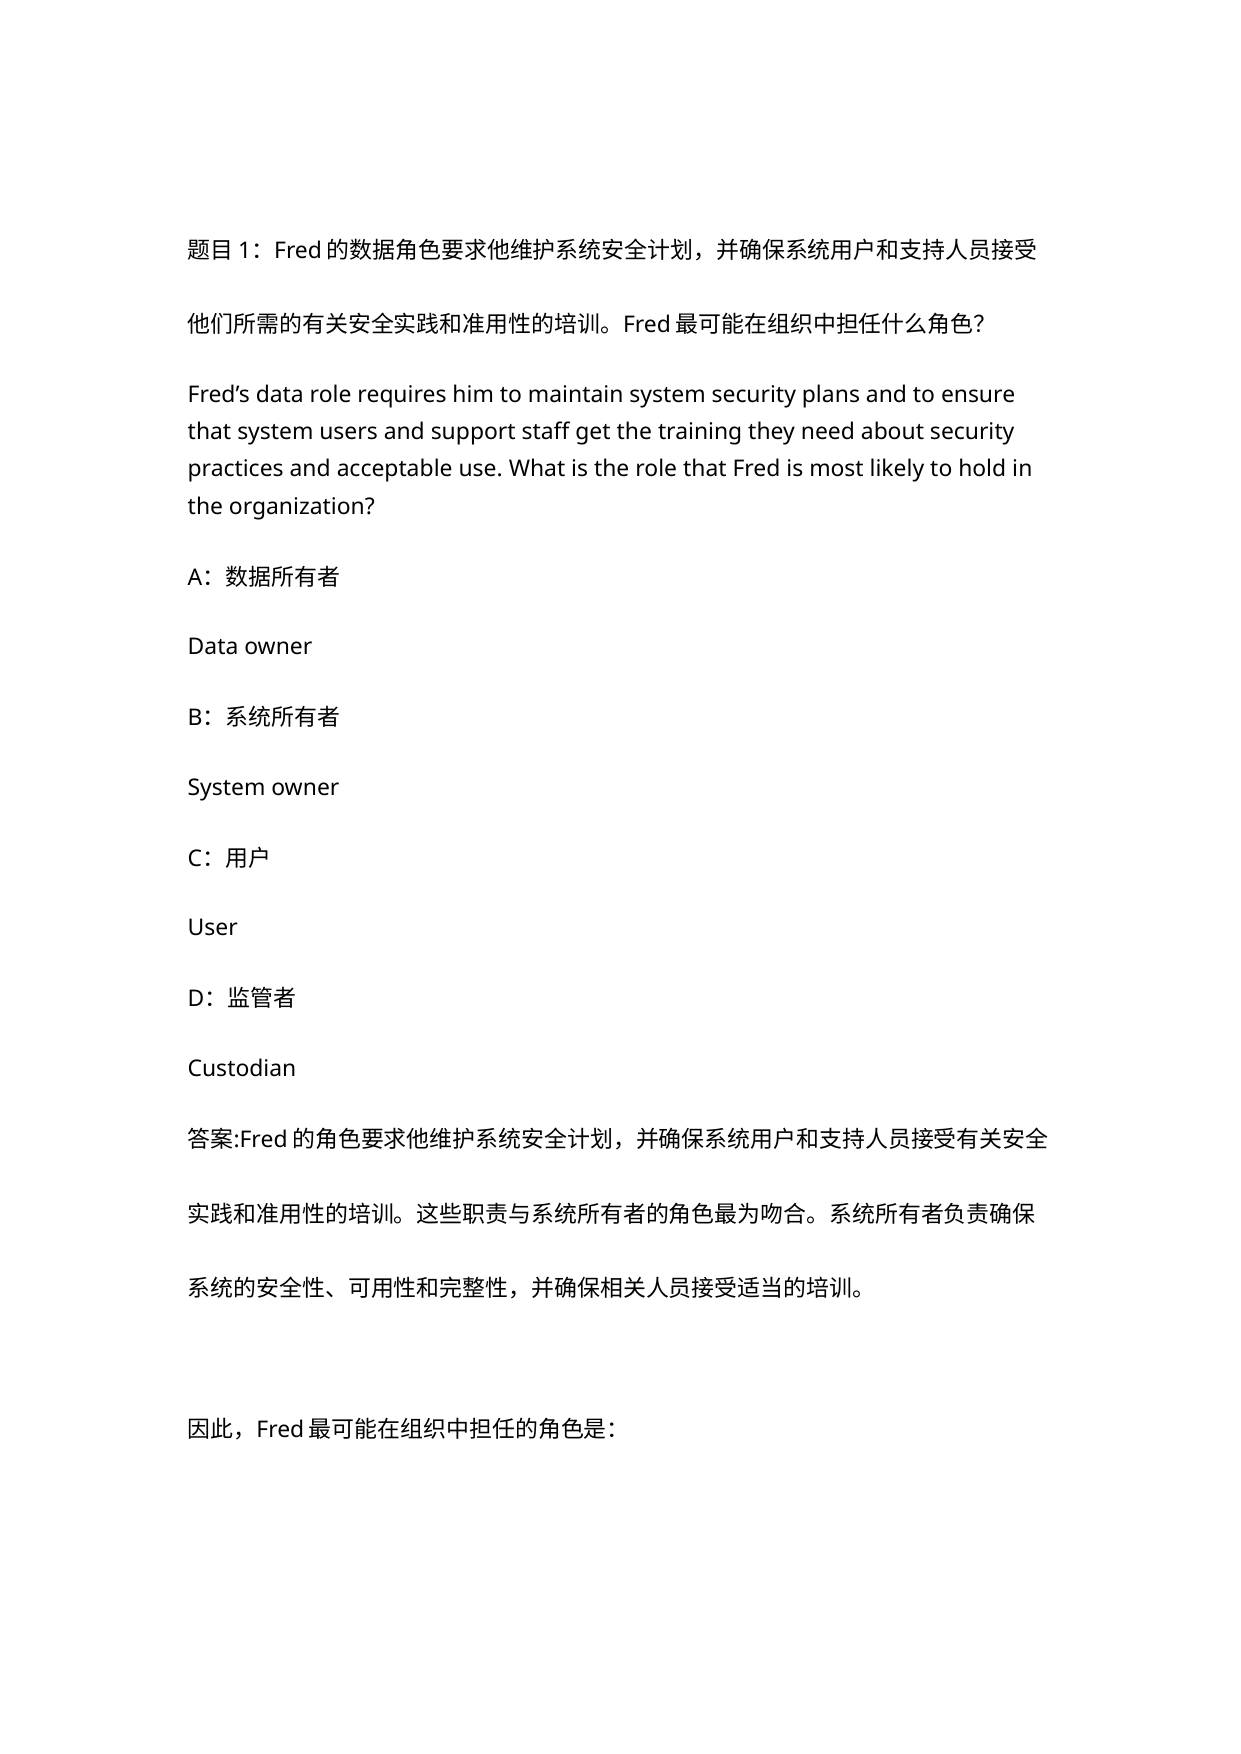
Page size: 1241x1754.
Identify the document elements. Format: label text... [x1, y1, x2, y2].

text 题目1：Fred的数据角色要求他维护系统安全计划，并确保系统用户和支持人员接受他们所需的有关安全实践和准用性的培训。Fred最可能在组织中担任什么角色？ [187, 216, 1053, 356]
text C：用户 [187, 824, 1053, 889]
text 因此，Fred最可能在组织中担任的角色是： [187, 1395, 1053, 1460]
text Custodian [187, 1051, 1053, 1084]
text 答案:Fred的角色要求他维护系统安全计划，并确保系统用户和支持人员接受有关安全实践和准用性的培训。这些职责与系统所有者的角色最为吻合。系统所有者负责确保系统的安全性、可用性和完整性，并确保相关人员接受适当的培训。 [187, 1105, 1053, 1319]
text Data owner [187, 629, 1053, 662]
text User [187, 911, 1053, 943]
text B：系统所有者 [187, 683, 1053, 748]
text A：数据所有者 [187, 543, 1053, 608]
text System owner [187, 770, 1053, 803]
text D：监管者 [187, 964, 1053, 1029]
text Fred’s data role requires him to maintain system security plans and to ensure that system users and support staff get the training they need about security practices and acceptable use. What is the role that Fred is most likely to hold in the organization? [187, 377, 1053, 522]
